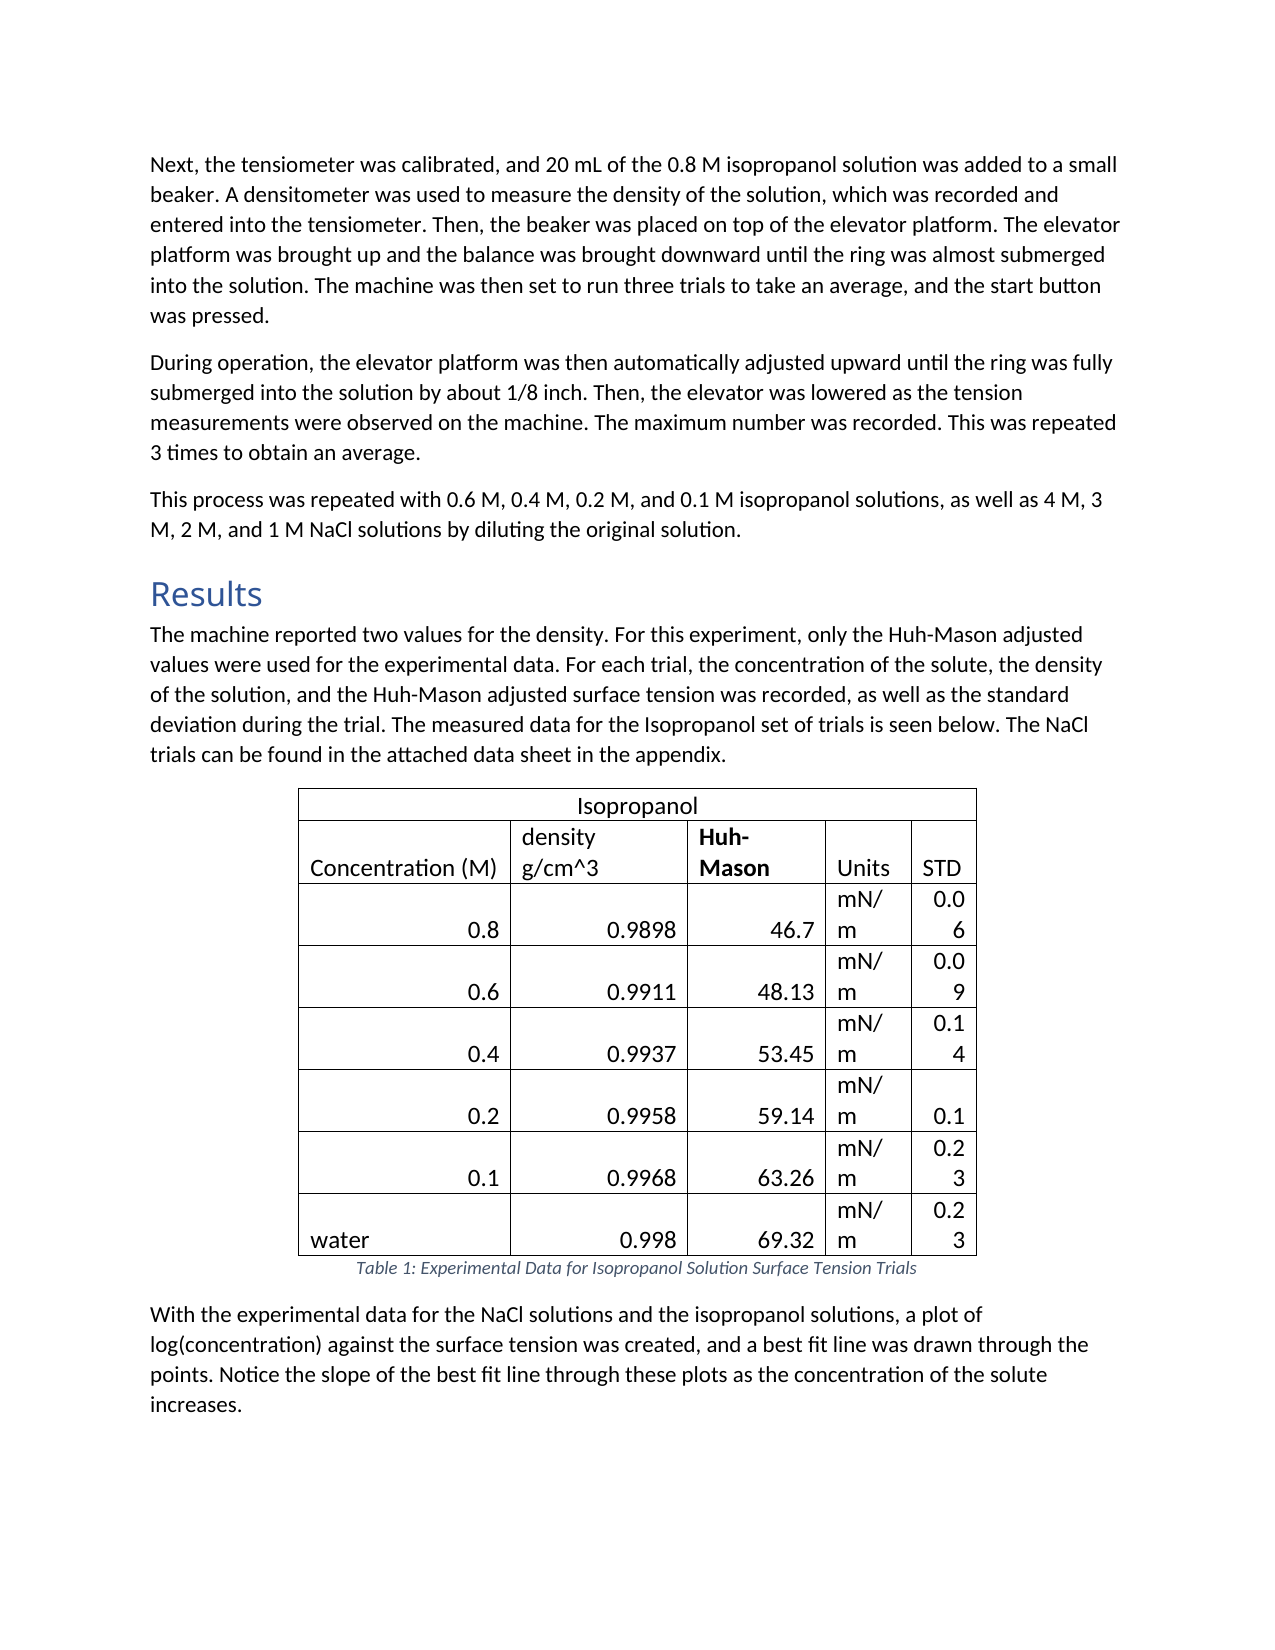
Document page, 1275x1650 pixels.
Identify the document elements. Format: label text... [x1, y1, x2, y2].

table_cell water [299, 1194, 510, 1255]
table_cell STD [912, 821, 976, 882]
table_cell 0.23 [912, 1194, 976, 1255]
table_cell 0.9968 [511, 1132, 687, 1193]
table_cell 0.2 [299, 1070, 510, 1131]
table_cell 0.998 [511, 1194, 687, 1255]
table_cell mN/m [826, 1070, 911, 1131]
table_cell density g/cm^3 [511, 821, 687, 882]
table_cell mN/m [826, 1194, 911, 1255]
table_cell mN/m [826, 946, 911, 1007]
table_cell 0.8 [299, 884, 510, 944]
table_cell 59.14 [688, 1070, 825, 1131]
table_cell 0.09 [912, 946, 976, 1007]
table_cell 0.9911 [511, 946, 687, 1007]
text Next, the tensiometer was calibrated, and 20 mL of the 0.8 M isopropanol solution was added to a small beaker. A densitometer was used to measure the density of the solution, which was recorded and entered into the tensiometer. Then, the beaker was placed on top of the elevator platform. The elevator platform was brought up and the balance was brought downward until the ring was almost submerged into the solution. The machine was then set to run three trials to take an average, and the start button was pressed. [150, 150, 1125, 329]
table_cell 48.13 [688, 946, 825, 1007]
table_cell mN/m [826, 884, 911, 944]
table_cell 0.9937 [511, 1008, 687, 1069]
table_cell 0.23 [912, 1132, 976, 1193]
table_cell 69.32 [688, 1194, 825, 1255]
table_cell 0.9898 [511, 884, 687, 944]
text With the experimental data for the NaCl solutions and the isopropanol solutions, a plot of log(concentration) against the surface tension was created, and a best fit line was drawn through the points. Notice the slope of the best fit line through these plots as the concentration of the solute increases. [150, 1300, 1125, 1418]
table_cell 0.1 [299, 1132, 510, 1193]
table_cell 46.7 [688, 884, 825, 944]
table_cell 53.45 [688, 1008, 825, 1069]
text This process was repeated with 0.6 M, 0.4 M, 0.2 M, and 0.1 M isopropanol solutions, as well as 4 M, 3 M, 2 M, and 1 M NaCl solutions by diluting the original solution. [150, 485, 1125, 544]
table_cell 0.4 [299, 1008, 510, 1069]
table_cell Huh-Mason [688, 821, 825, 882]
table_cell 0.9958 [511, 1070, 687, 1131]
table_cell 63.26 [688, 1132, 825, 1193]
table_cell 0.1 [912, 1070, 976, 1131]
table_cell 0.14 [912, 1008, 976, 1069]
table_cell 0.06 [912, 884, 976, 944]
table_cell Units [826, 821, 911, 882]
subtitle Results [150, 571, 1125, 616]
table_header Isopropanol [299, 789, 976, 820]
table_cell mN/m [826, 1132, 911, 1193]
text The machine reported two values for the density. For this experiment, only the Huh-Mason adjusted values were used for the experimental data. For each trial, the concentration of the solute, the density of the solution, and the Huh-Mason adjusted surface tension was recorded, as well as the standard deviation during the trial. The measured data for the Isopropanol set of trials is seen below. The NaCl trials can be found in the attached data sheet in the appendix. [150, 620, 1125, 769]
text During operation, the elevator platform was then automatically adjusted upward until the ring was fully submerged into the solution by about 1/8 inch. Then, the elevator was lowered as the tension measurements were observed on the machine. The maximum number was recorded. This was repeated 3 times to obtain an average. [150, 348, 1125, 467]
table_cell 0.6 [299, 946, 510, 1007]
table_cell Concentration (M) [299, 821, 510, 882]
table_cell mN/m [826, 1008, 911, 1069]
